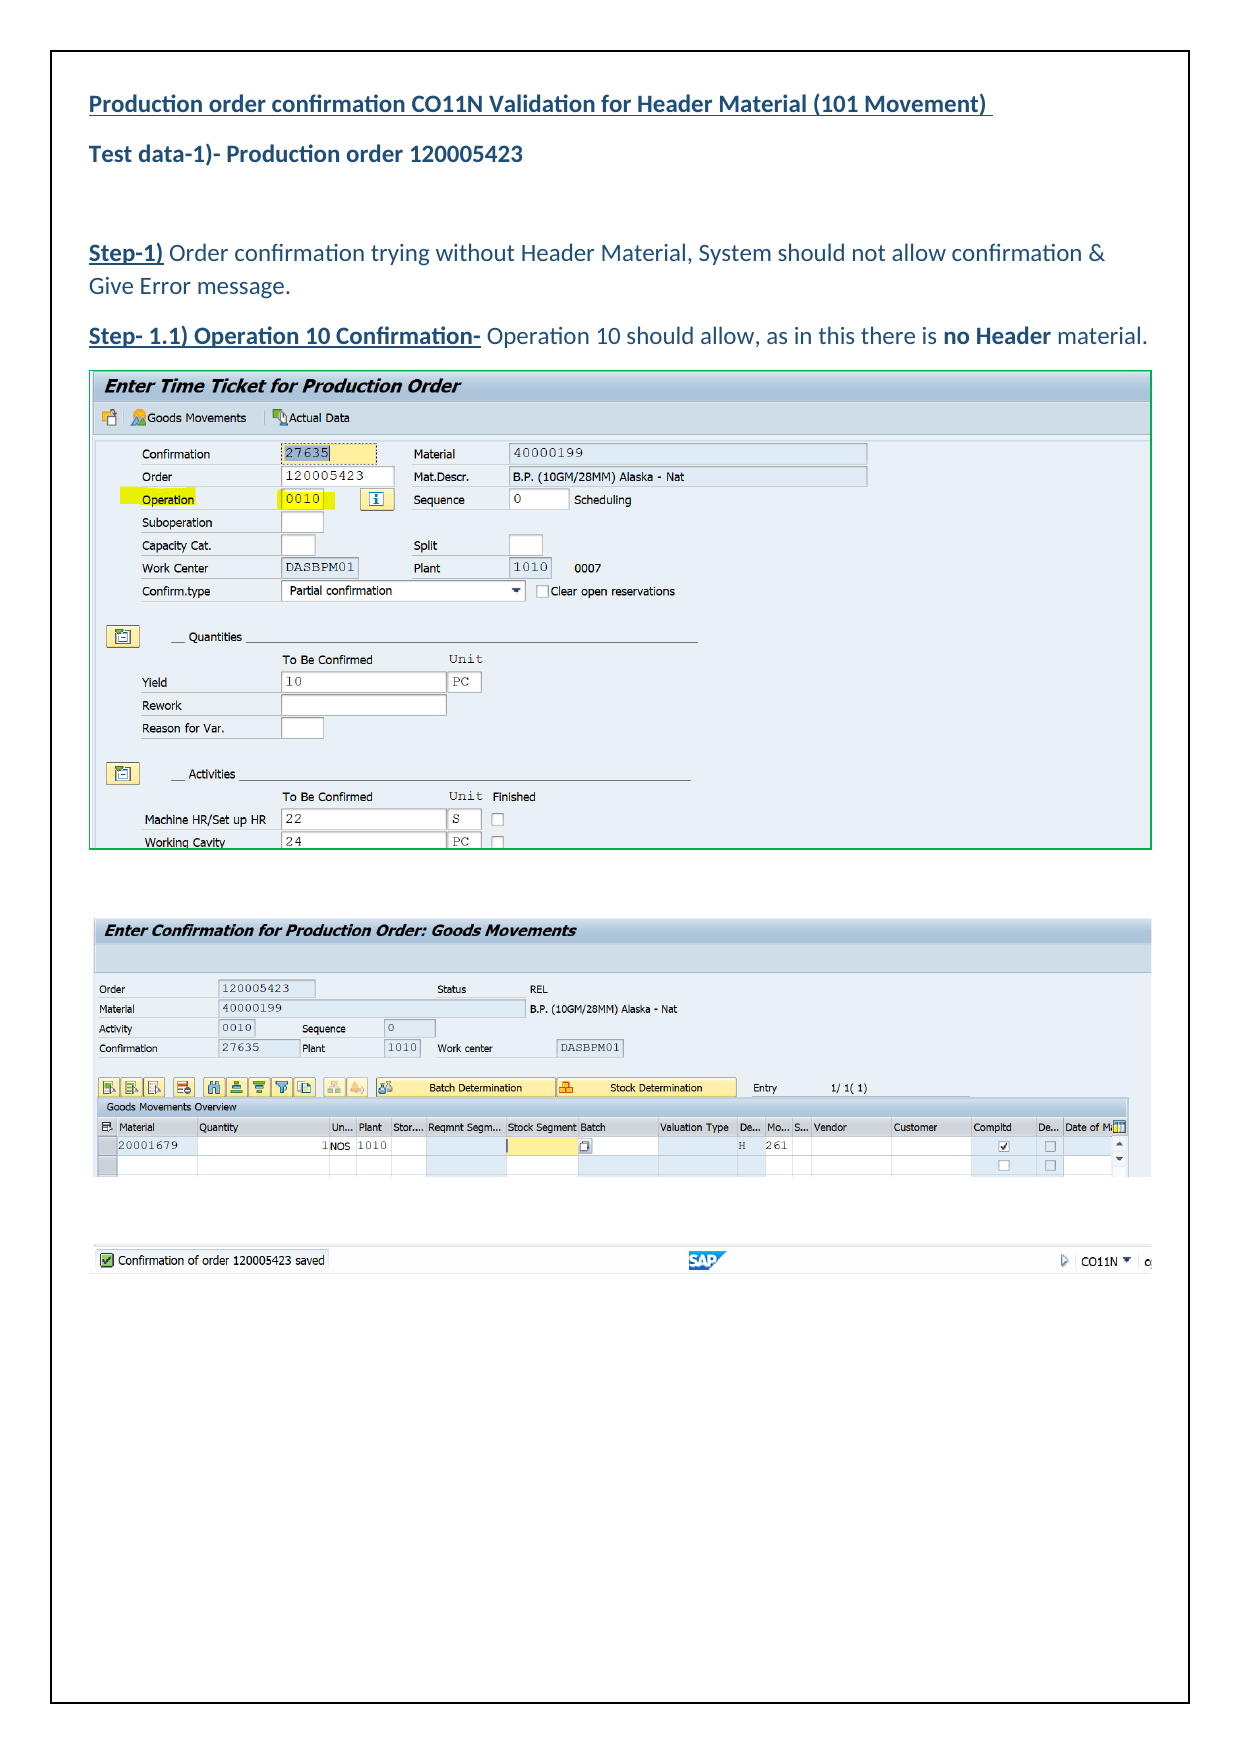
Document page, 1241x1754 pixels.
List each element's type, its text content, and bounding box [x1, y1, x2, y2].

picture [90, 371, 1150, 848]
text Step-1) Order confirmation trying without Header Material, System should not allow confirmation & Give Error message. [89, 237, 1152, 301]
text Step- 1.1) Operation 10 Confirmation- Operation 10 should allow, as in this there is no Header material. [89, 320, 1152, 350]
picture [88, 918, 1152, 1177]
text Production order confirmation CO11N Validation for Header Material (101 Movement) [89, 89, 1152, 119]
text Test data-1)- Production order 120005423 [89, 138, 1152, 169]
picture [88, 1244, 1152, 1274]
